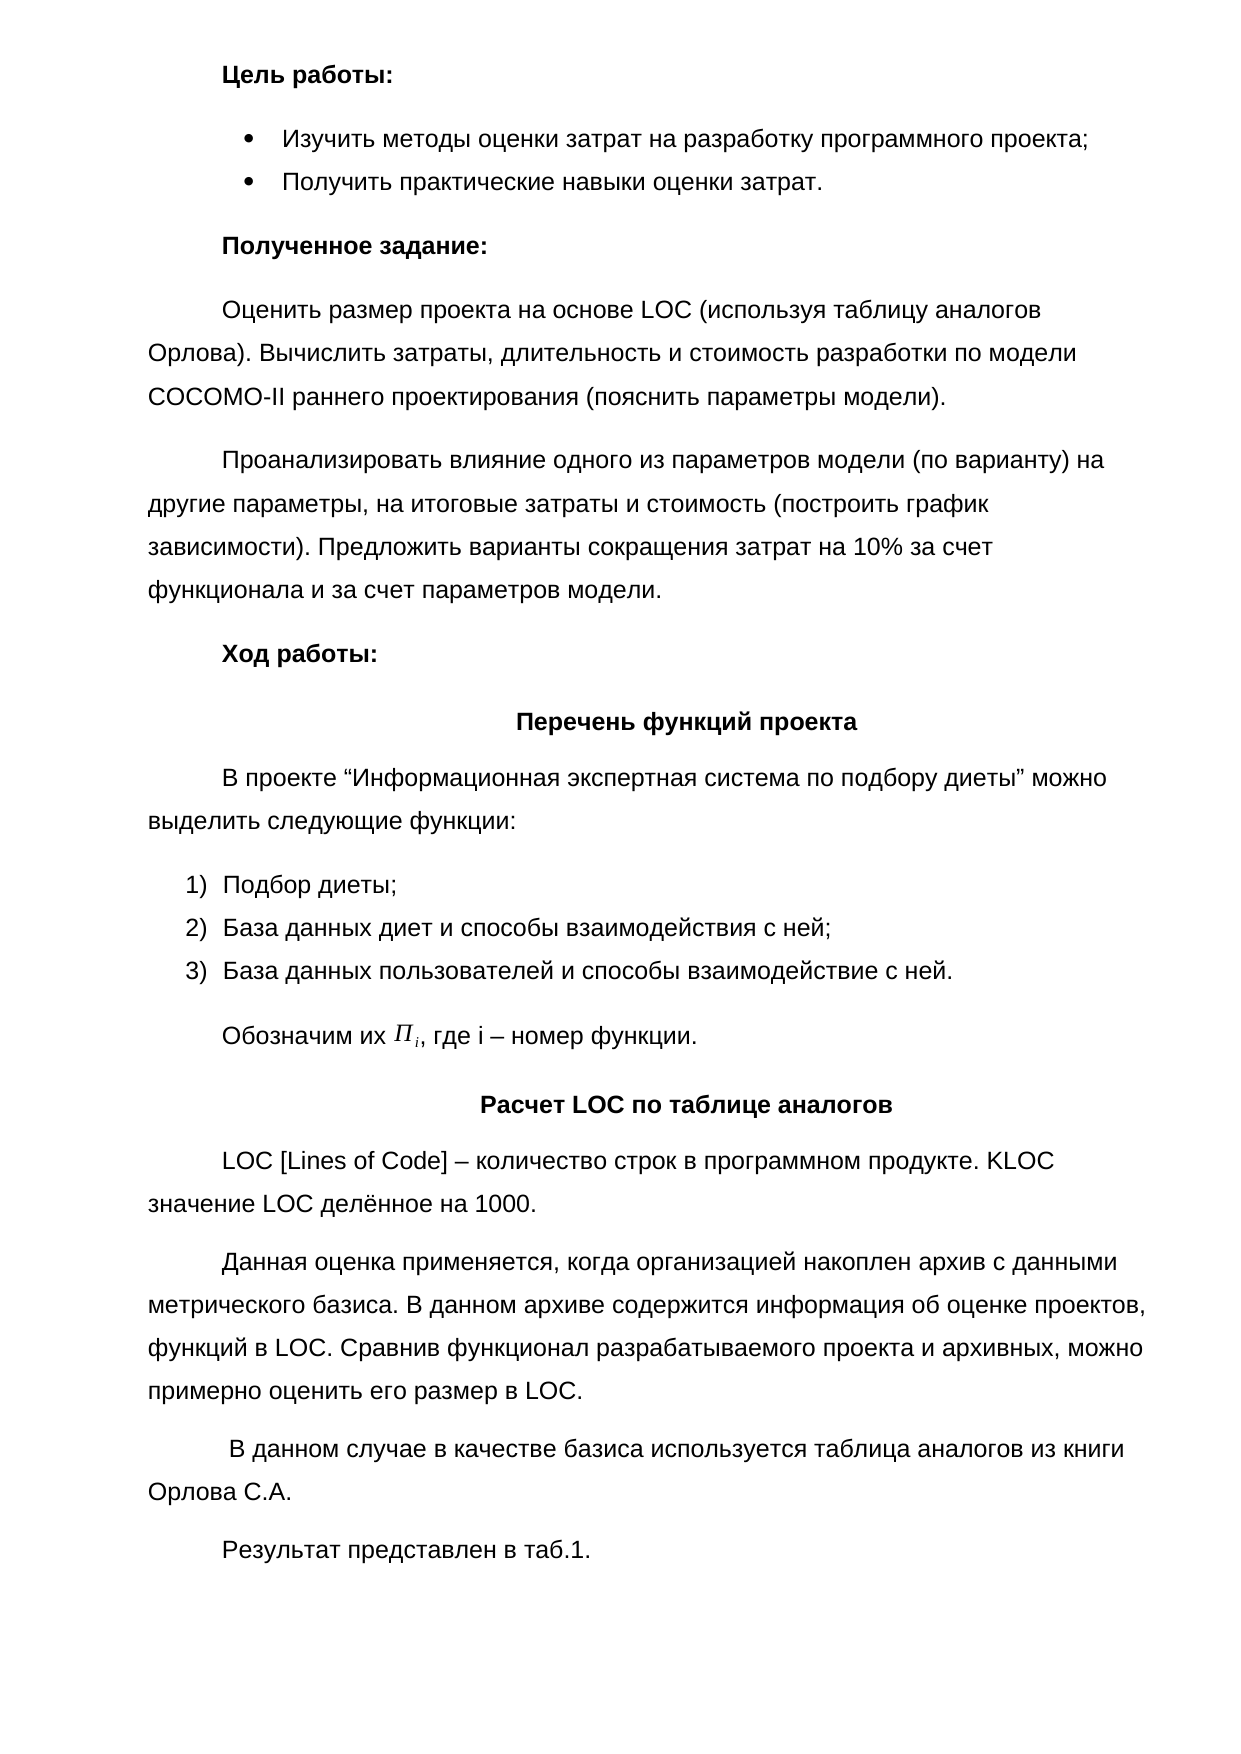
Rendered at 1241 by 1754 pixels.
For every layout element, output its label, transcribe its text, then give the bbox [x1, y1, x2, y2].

text Данная оценка применяется, когда организацией накоплен архив с данными метрического базиса. В данном архиве содержится информация об оценке проектов, функций в LOC. Сравнив функционал разрабатываемого проекта и архивных, можно примерно оценить его размер в LOC. [148, 1247, 1152, 1405]
text Ход работы: [148, 639, 1152, 667]
text Полученное задание: [148, 231, 1152, 260]
text Обозначим их , где i – номер функции. [148, 1020, 1152, 1051]
text Перечень функций проекта [148, 707, 1152, 736]
text LOC [Lines of Code] – количество строк в программном продукте. KLOC значение LOC делённое на 1000. [148, 1146, 1152, 1218]
list База данных пользователей и способы взаимодействие с ней. [185, 956, 1152, 984]
text Расчет LOC по таблице аналогов [148, 1091, 1152, 1119]
list Изучить методы оценки затрат на разработку программного проекта; [244, 124, 1152, 153]
text Проанализировать влияние одного из параметров модели (по варианту) на другие параметры, на итоговые затраты и стоимость (построить график зависимости). Предложить варианты сокращения затрат на 10% за счет функционала и за счет параметров модели. [148, 445, 1152, 603]
text Оценить размер проекта на основе LOC (используя таблицу аналогов Орлова). Вычислить затраты, длительность и стоимость разработки по модели СОСОМО-II раннего проектирования (пояснить параметры модели). [148, 295, 1152, 410]
text Цель работы: [148, 60, 1152, 89]
text В проекте “Информационная экспертная система по подбору диеты” можно выделить следующие функции: [148, 762, 1152, 834]
text В данном случае в качестве базиса используется таблица аналогов из книги Орлова С.А. [148, 1434, 1152, 1506]
list База данных диет и способы взаимодействия с ней; [185, 913, 1152, 941]
list Подбор диеты; [185, 869, 1152, 898]
text Результат представлен в таб.1. [148, 1535, 1152, 1564]
list Получить практические навыки оценки затрат. [244, 167, 1152, 196]
